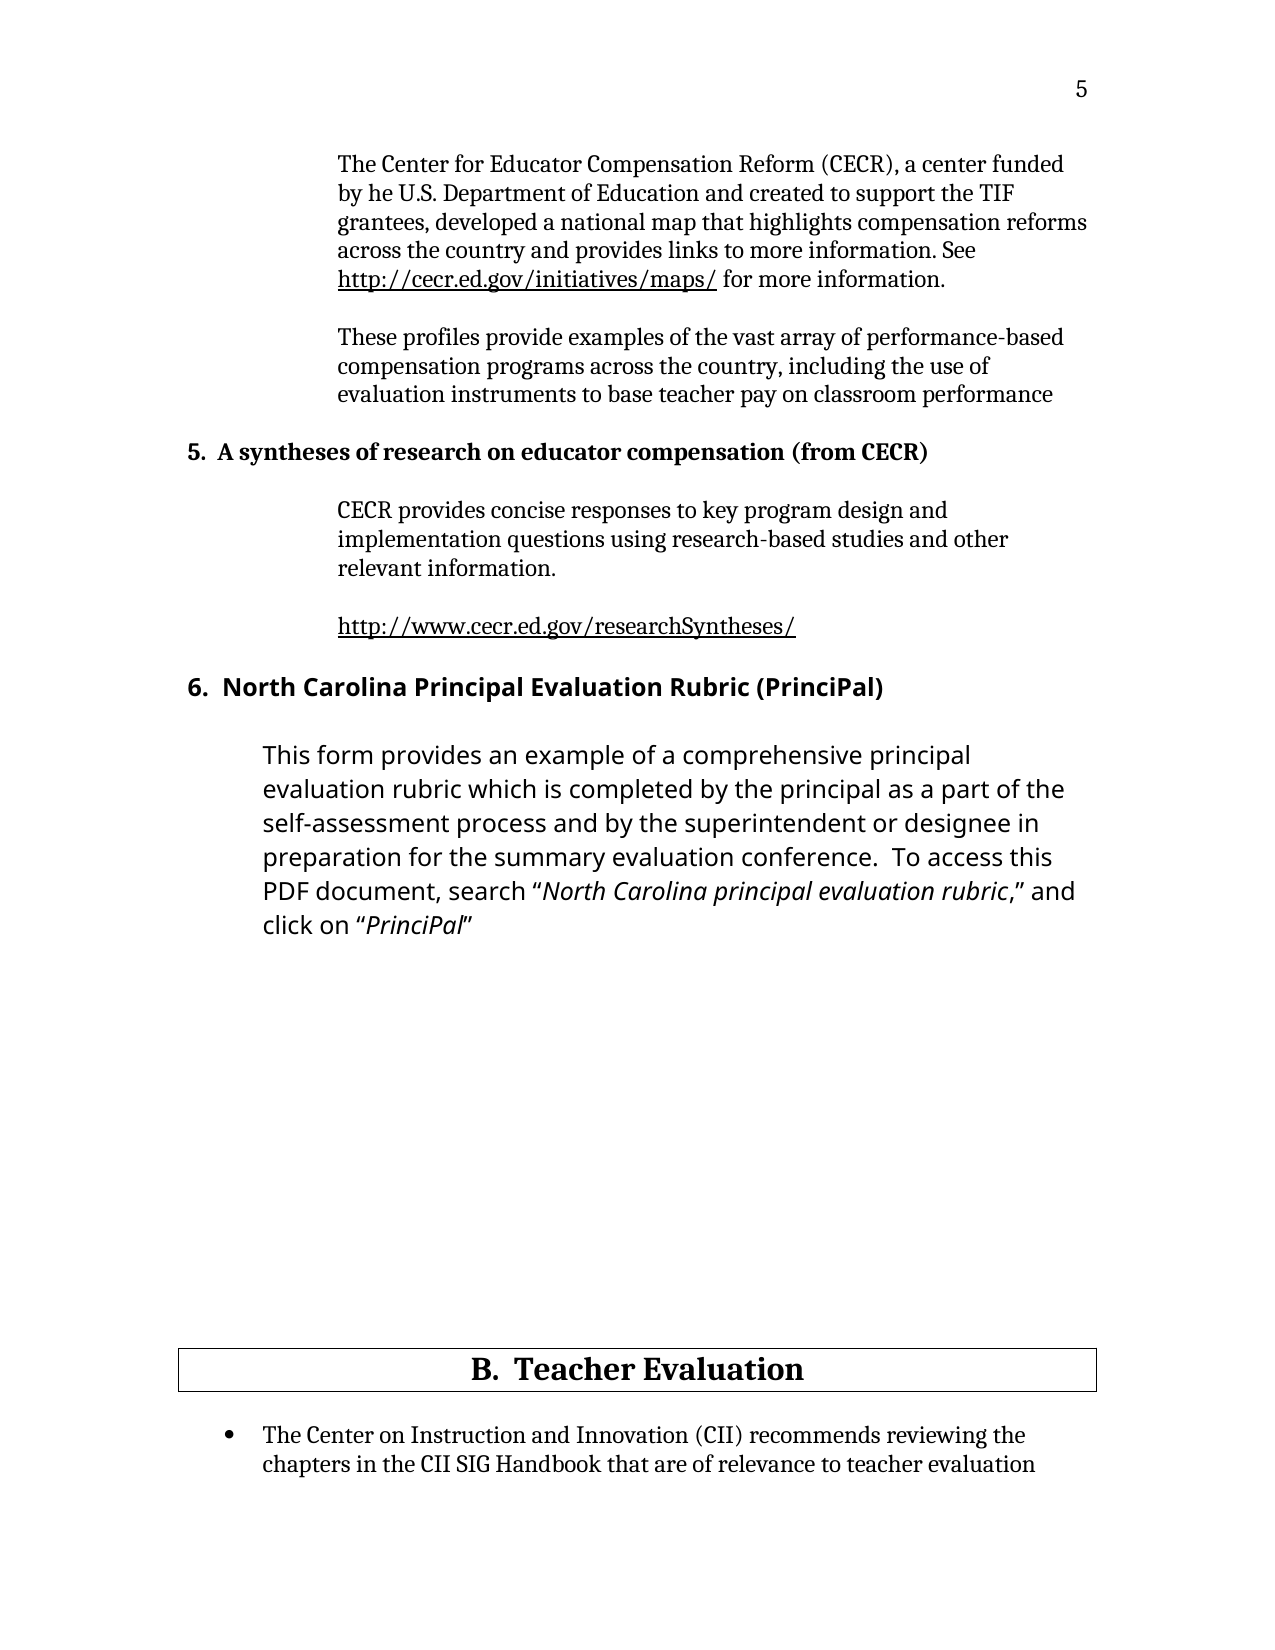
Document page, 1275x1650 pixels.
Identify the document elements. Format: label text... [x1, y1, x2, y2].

text CECR provides concise responses to key program design and implementation questions using research-based studies and other relevant information. [337, 496, 1087, 582]
text 5. A syntheses of research on educator compensation (from CECR) [187, 438, 1087, 467]
text These profiles provide examples of the vast array of performance-based compensation programs across the country, including the use of evaluation instruments to base teacher pay on classroom performance [337, 323, 1087, 409]
text 6. North Carolina Principal Evaluation Rubric (PrinciPal) [187, 669, 1087, 704]
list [225, 1421, 1087, 1478]
text The Center for Educator Compensation Reform (CECR), a center funded by he U.S. Department of Education and created to support the TIF grantees, developed a national map that highlights compensation reforms across the country and provides links to more information. See http://cecr.ed.gov/initiatives/maps/ for more information. [337, 150, 1087, 294]
text This form provides an example of a comprehensive principal evaluation rubric which is completed by the principal as a part of the self-assessment process and by the superintendent or designee in preparation for the summary evaluation conference. To access this PDF document, search “North Carolina principal evaluation rubric,” and click on “PrinciPal” [262, 738, 1087, 942]
text http://www.cecr.ed.gov/researchSyntheses/ [262, 612, 1087, 640]
text B. Teacher Evaluation [179, 1349, 1096, 1391]
